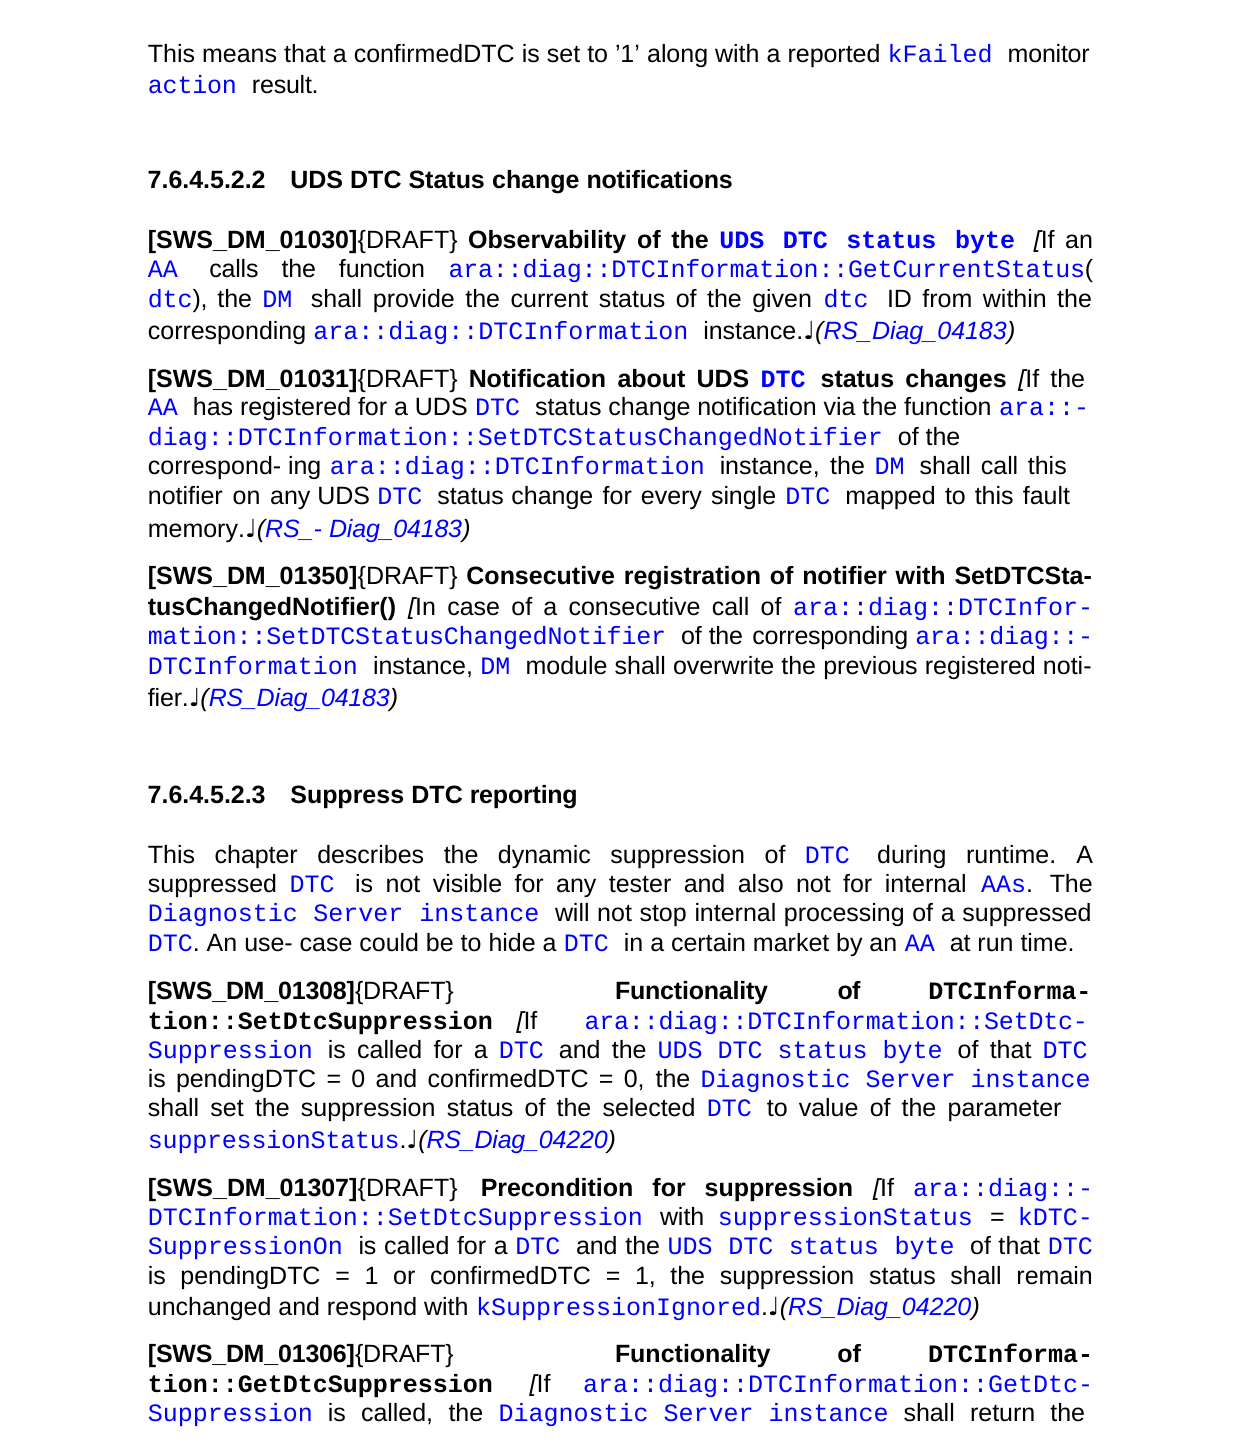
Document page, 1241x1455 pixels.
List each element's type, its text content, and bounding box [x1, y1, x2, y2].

text [SWS_DM_01306]{DRAFT} Functionality of DTCInforma- tion::GetDtcSuppression [If ara::diag::DTCInformation::GetDtc- Suppression is called, the Diagnostic Server instance shall return the [148, 1340, 1093, 1428]
text [SWS_DM_01350]{DRAFT} Consecutive registration of notifier with SetDTCSta- tusChangedNotifier() [In case of a consecutive call of ara::diag::DTCInfor- mation::SetDTCStatusChangedNotifier of the corresponding ara::diag::- DTCInformation instance, DM module shall overwrite the previous registered noti- fier.♩(RS_Diag_04183) [148, 563, 1093, 714]
text [SWS_DM_01307]{DRAFT} Precondition for suppression [If ara::diag::- DTCInformation::SetDtcSuppression with suppressionStatus = kDTC- SuppressionOn is called for a DTC and the UDS DTC status byte of that DTC is pendingDTC = 1 or confirmedDTC = 1, the suppression status shall remain unchanged and respond with kSuppressionIgnored.♩(RS_Diag_04220) [148, 1170, 1093, 1323]
text [SWS_DM_01031]{DRAFT} Notification about UDS DTC status changes [If the AA has registered for a UDS DTC status change notification via the function ara::- diag::DTCInformation::SetDTCStatusChangedNotifier of the correspond- ing ara::diag::DTCInformation instance, the DM shall call this notifier on any UDS DTC status change for every single DTC mapped to this fault memory.♩(RS_- Diag_04183) [148, 361, 1093, 544]
text [SWS_DM_01030]{DRAFT} Observability of the UDS DTC status byte [If an AA calls the function ara::diag::DTCInformation::GetCurrentStatus( dtc), the DM shall provide the current status of the given dtc ID from within the corresponding ara::diag::DTCInformation instance.♩(RS_Diag_04183) [148, 223, 1093, 347]
text action result. [148, 69, 1148, 99]
subtitle UDS DTC Status change notifications [147, 165, 1148, 194]
subtitle Suppress DTC reporting [147, 780, 1148, 809]
text [SWS_DM_01308]{DRAFT} Functionality of DTCInforma- tion::SetDtcSuppression [If ara::diag::DTCInformation::SetDtc- Suppression is called for a DTC and the UDS DTC status byte of that DTC is pendingDTC = 0 and confirmedDTC = 0, the Diagnostic Server instance shall set the suppression status of the selected DTC to value of the parameter suppressionStatus.♩(RS_Diag_04220) [148, 976, 1093, 1156]
text This means that a confirmedDTC is set to ’1’ along with a reported kFailed monitor [148, 38, 1148, 69]
text This chapter describes the dynamic suppression of DTC during runtime. A suppressed DTC is not visible for any tester and also not for internal AAs. The Diagnostic Server instance will not stop internal processing of a suppressed DTC. An use- case could be to hide a DTC in a certain market by an AA at run time. [148, 840, 1093, 959]
